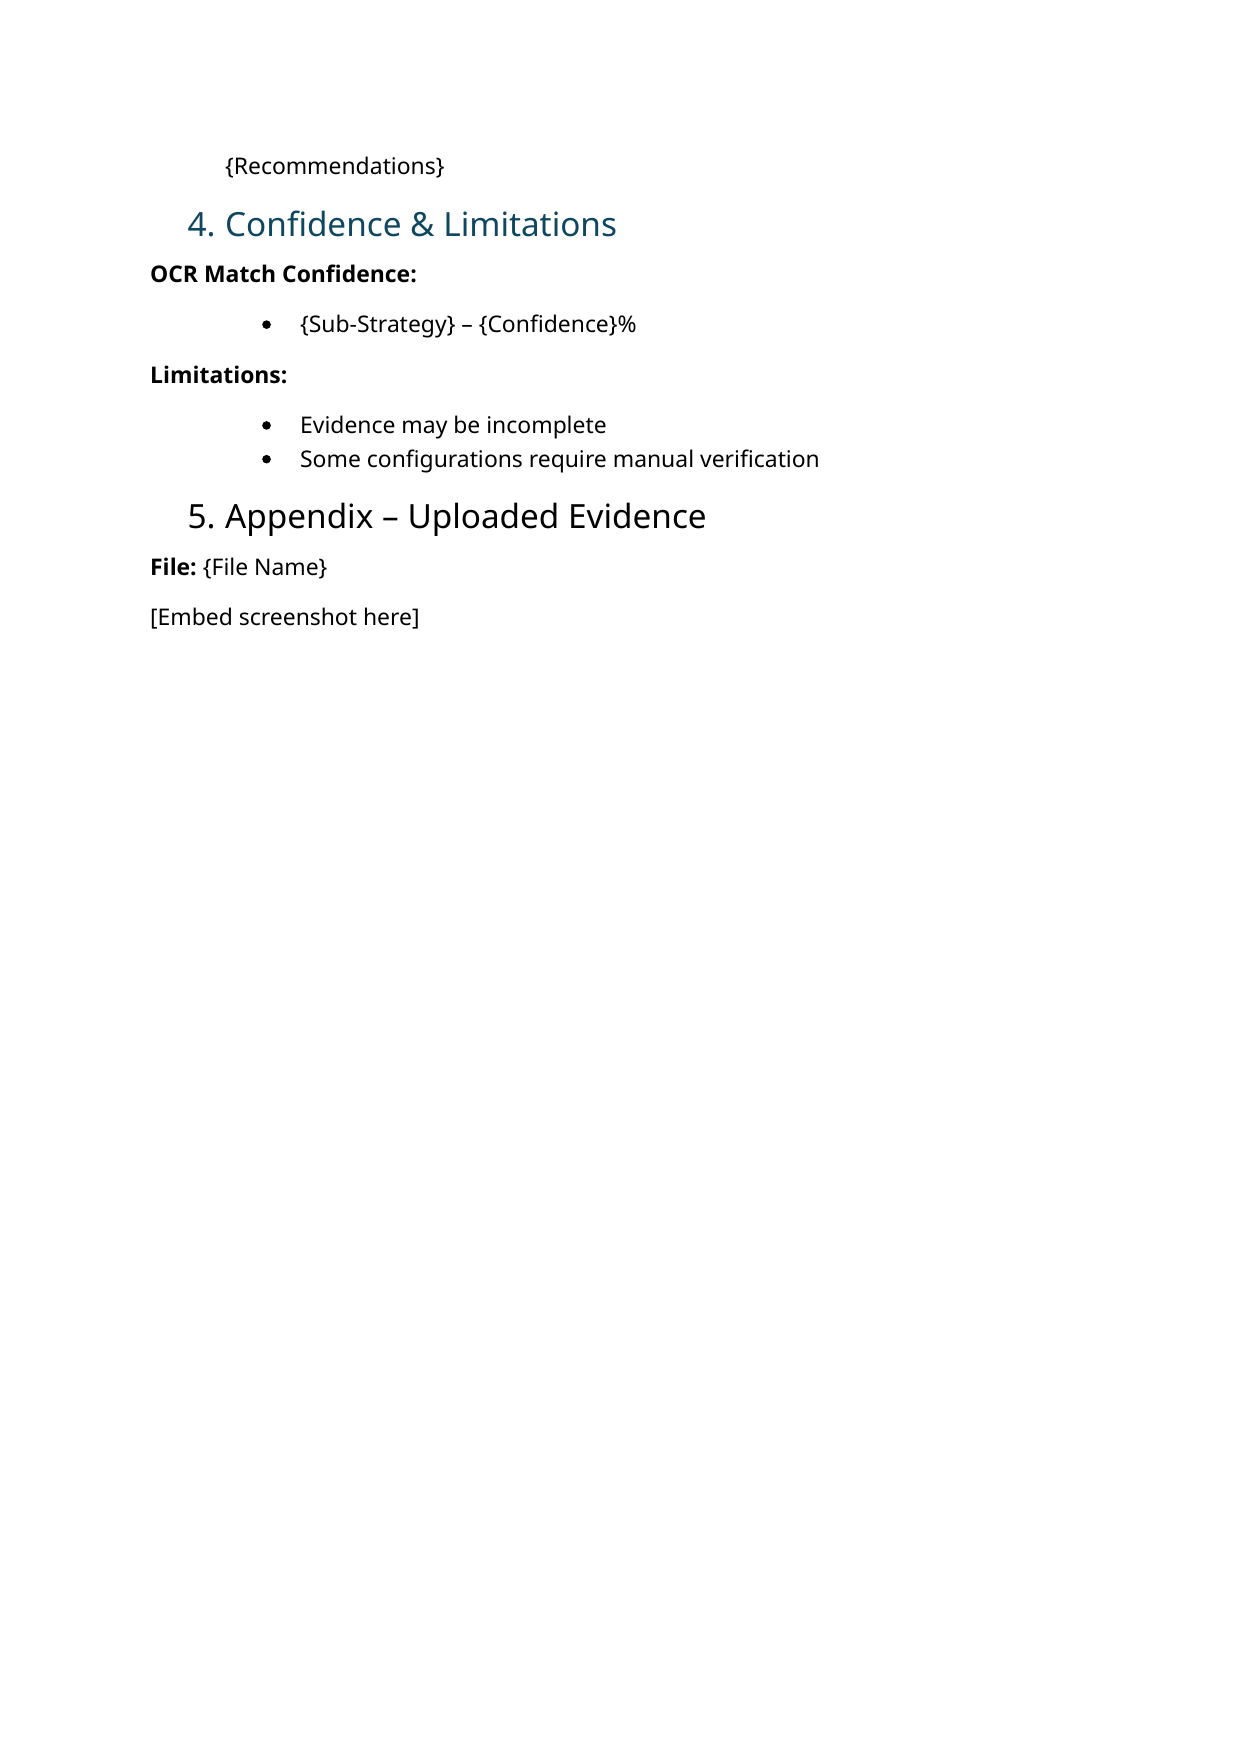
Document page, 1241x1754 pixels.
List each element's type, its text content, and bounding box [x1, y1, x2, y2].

subtitle Appendix – Uploaded Evidence [187, 493, 1090, 538]
text {Recommendations} [225, 150, 1090, 181]
text OCR Match Confidence: [150, 258, 1090, 289]
list Evidence may be incomplete [262, 409, 1090, 440]
list Some configurations require manual verification [262, 443, 1090, 474]
subtitle Confidence & Limitations [187, 200, 1090, 246]
list {Sub-Strategy} – {Confidence}% [262, 308, 1090, 339]
text Limitations: [150, 358, 1090, 390]
text File: {File Name} [150, 550, 1090, 582]
text [Embed screenshot here] [150, 601, 1090, 632]
